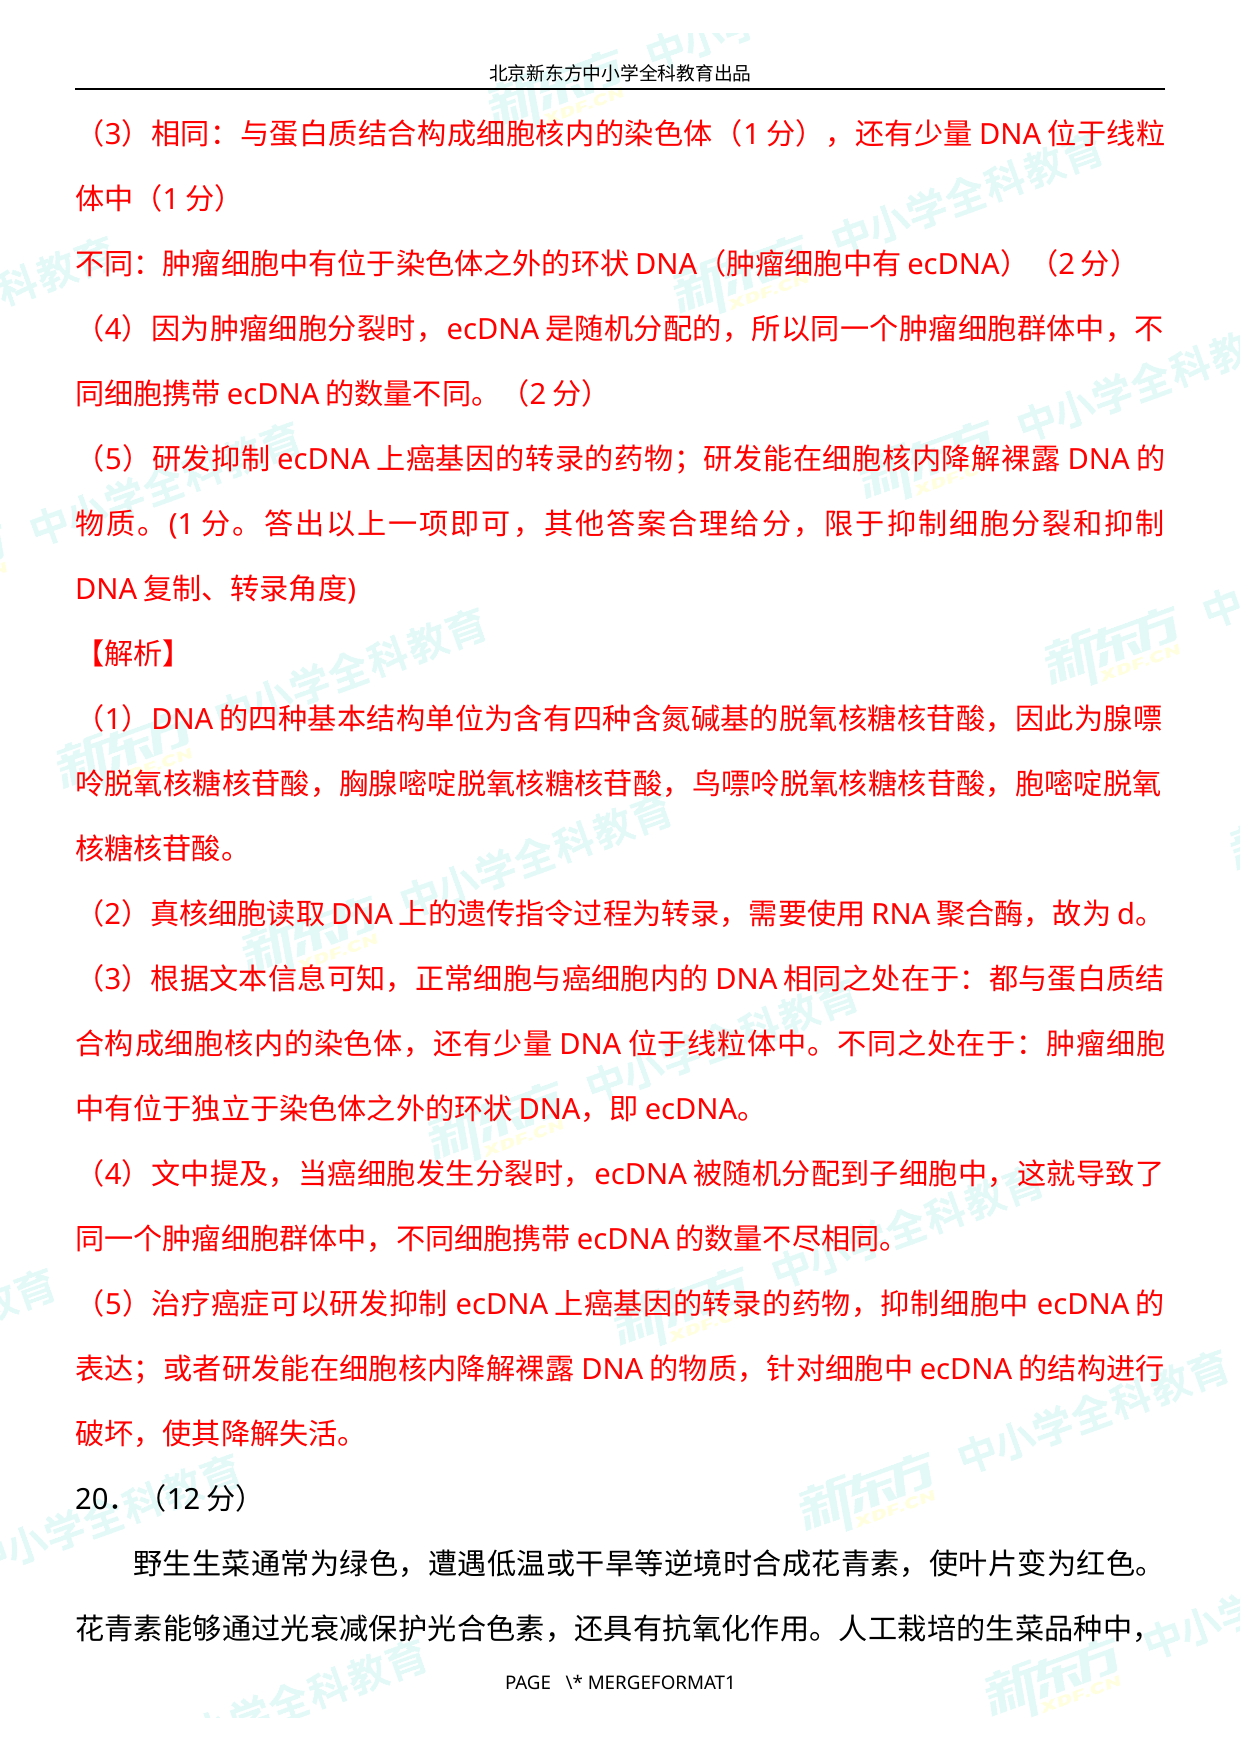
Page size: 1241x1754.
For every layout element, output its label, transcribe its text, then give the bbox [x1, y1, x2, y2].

text （4）因为肿瘤细胞分裂时，ecDNA是随机分配的，所以同一个肿瘤细胞群体中，不同细胞携带ecDNA的数量不同。（2分） [75, 294, 1165, 424]
text （5）研发抑制ecDNA上癌基因的转录的药物；研发能在细胞核内降解裸露DNA的物质。(1分。答出以上一项即可，其他答案合理给分，限于抑制细胞分裂和抑制DNA复制、转录角度) [75, 424, 1165, 619]
text 不同：肿瘤细胞中有位于染色体之外的环状DNA（肿瘤细胞中有ecDNA）（2分） [75, 229, 1165, 294]
text （5）治疗癌症可以研发抑制ecDNA上癌基因的转录的药物，抑制细胞中ecDNA的表达；或者研发能在细胞核内降解裸露DNA的物质，针对细胞中ecDNA的结构进行破坏，使其降解失活。 [75, 1269, 1165, 1464]
text （4）文中提及，当癌细胞发生分裂时，ecDNA被随机分配到子细胞中，这就导致了同一个肿瘤细胞群体中，不同细胞携带ecDNA的数量不尽相同。 [75, 1139, 1165, 1269]
text （2）真核细胞读取DNA上的遗传指令过程为转录，需要使用RNA聚合酶，故为d。 [75, 879, 1165, 944]
text （3）根据文本信息可知，正常细胞与癌细胞内的DNA相同之处在于：都与蛋白质结合构成细胞核内的染色体，还有少量DNA位于线粒体中。不同之处在于：肿瘤细胞中有位于独立于染色体之外的环状DNA，即ecDNA。 [75, 944, 1165, 1139]
text 【解析】 [75, 619, 1165, 684]
text （3）相同：与蛋白质结合构成细胞核内的染色体（1分），还有少量DNA位于线粒体中（1分） [75, 99, 1165, 229]
text 20．（12分） [75, 1464, 1165, 1529]
text （1）DNA的四种基本结构单位为含有四种含氮碱基的脱氧核糖核苷酸，因此为腺嘌呤脱氧核糖核苷酸，胸腺嘧啶脱氧核糖核苷酸，鸟嘌呤脱氧核糖核苷酸，胞嘧啶脱氧核糖核苷酸。 [75, 684, 1165, 879]
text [75, 1529, 1165, 1659]
